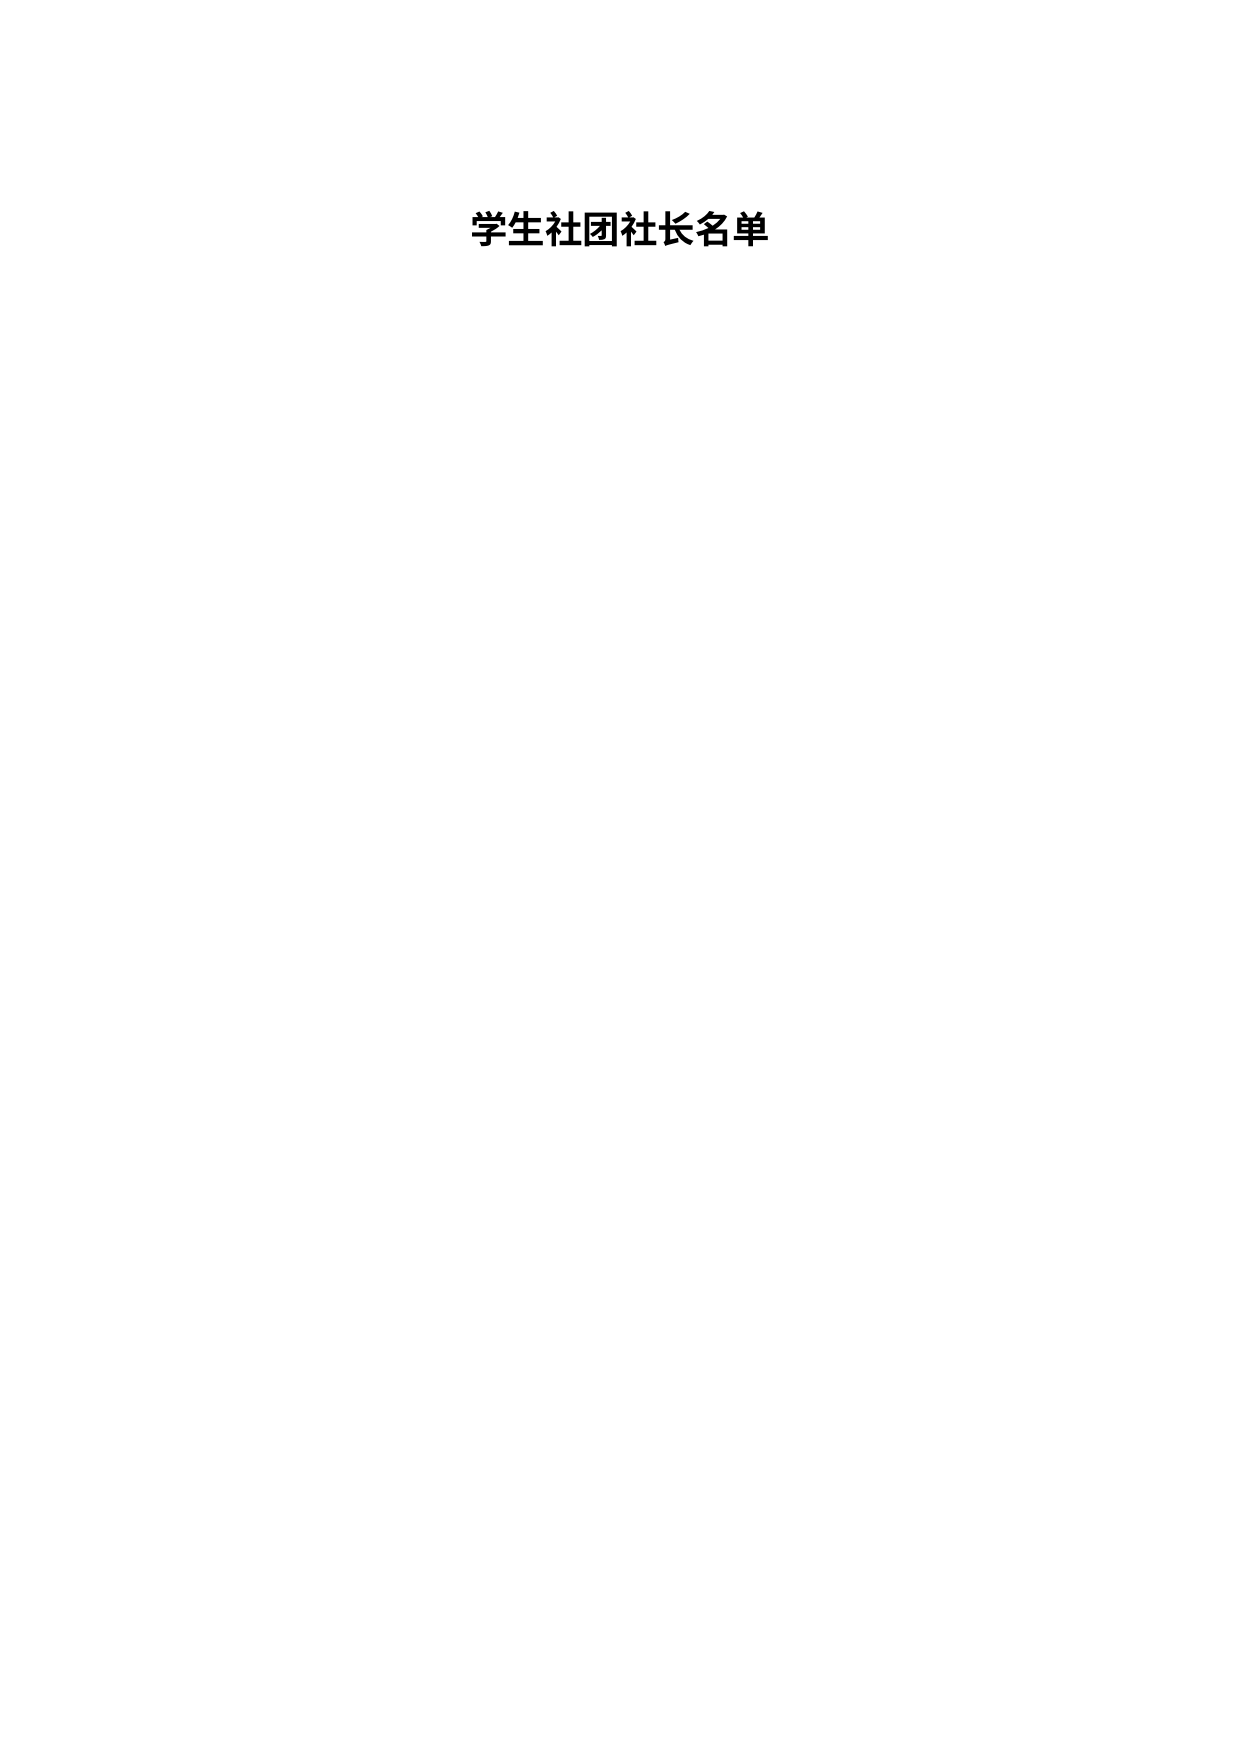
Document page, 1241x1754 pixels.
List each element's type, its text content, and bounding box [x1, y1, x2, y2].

text 学生社团社长名单 [187, 194, 1053, 259]
